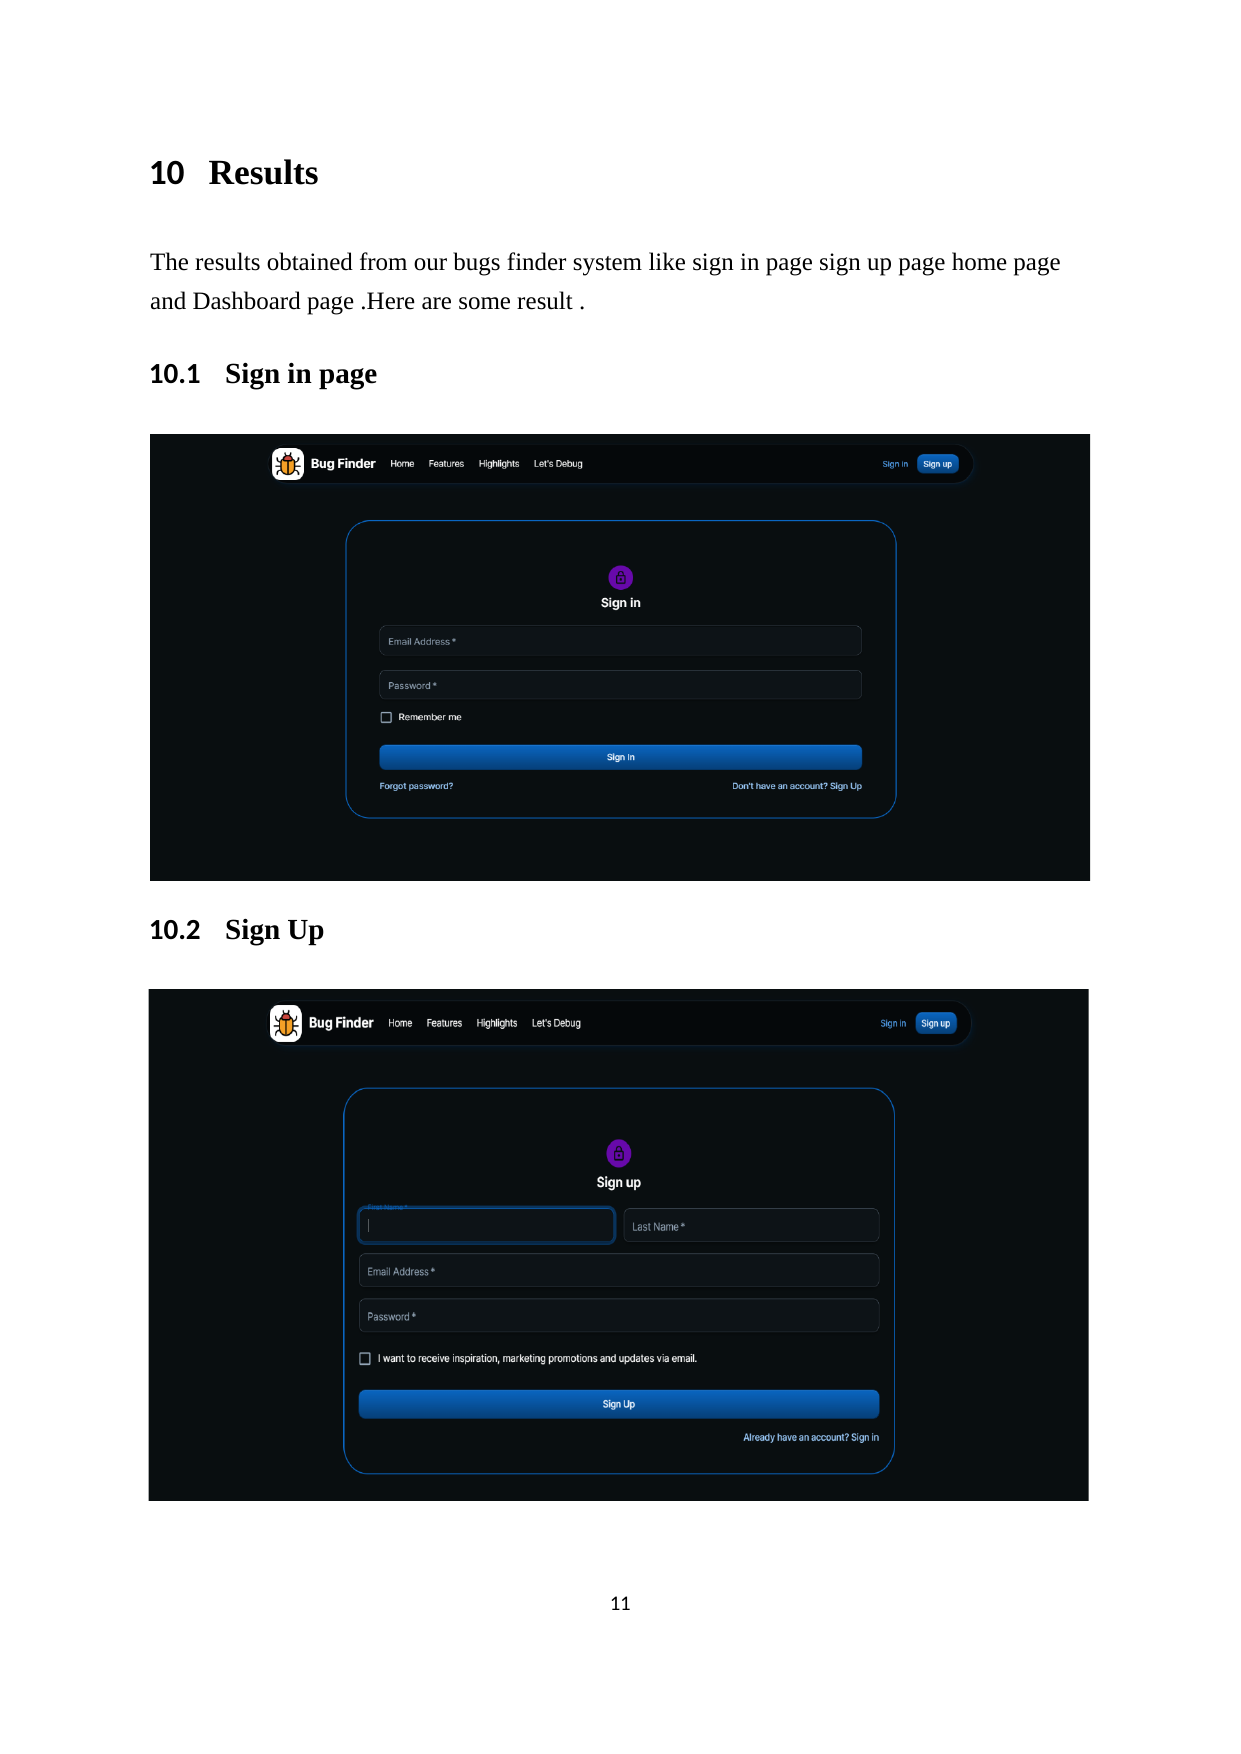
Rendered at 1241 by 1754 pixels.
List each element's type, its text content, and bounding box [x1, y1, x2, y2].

subtitle Sign Up [148, 911, 1092, 946]
subtitle Results [148, 150, 1092, 193]
subtitle The results obtained from our bugs finder system like sign in page sign up page home page and Dashboard page .Here are some result . [150, 247, 1092, 315]
picture [148, 989, 1089, 1501]
picture [150, 434, 1091, 881]
subtitle Sign in page [148, 356, 1092, 391]
